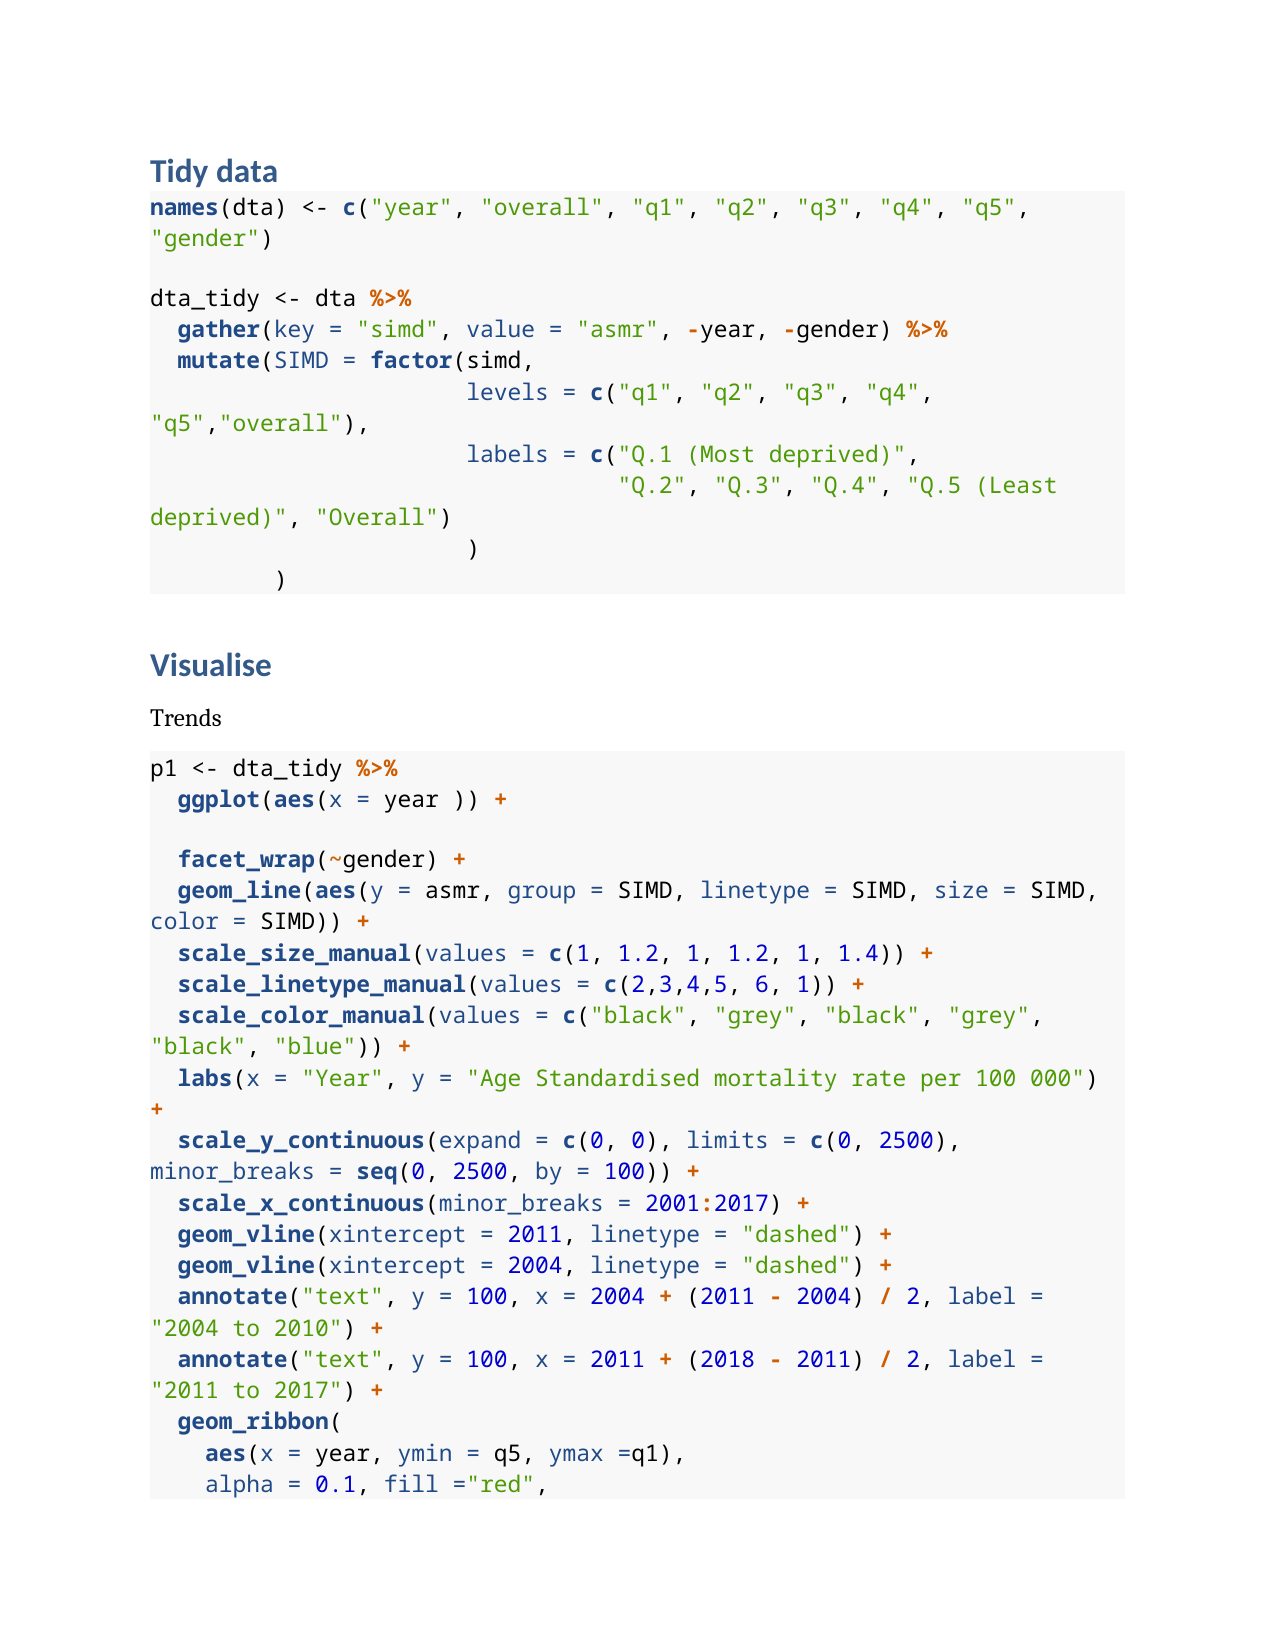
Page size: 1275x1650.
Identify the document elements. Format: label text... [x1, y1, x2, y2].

text Trends [150, 704, 1125, 733]
subtitle Tidy data [150, 150, 1125, 191]
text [150, 751, 1125, 1499]
subtitle Visualise [150, 644, 1125, 685]
text names(dta) <- c("year", "overall", "q1", "q2", "q3", "q4", "q5", "gender") dta_tidy <- dta %>% gather(key = "simd", value = "asmr", -year, -gender) %>% mutate(SIMD = factor(simd, levels = c("q1", "q2", "q3", "q4", "q5","overall"), labels = c("Q.1 (Most deprived)", "Q.2", "Q.3", "Q.4", "Q.5 (Least deprived)", "Overall") ) ) [150, 191, 1125, 594]
